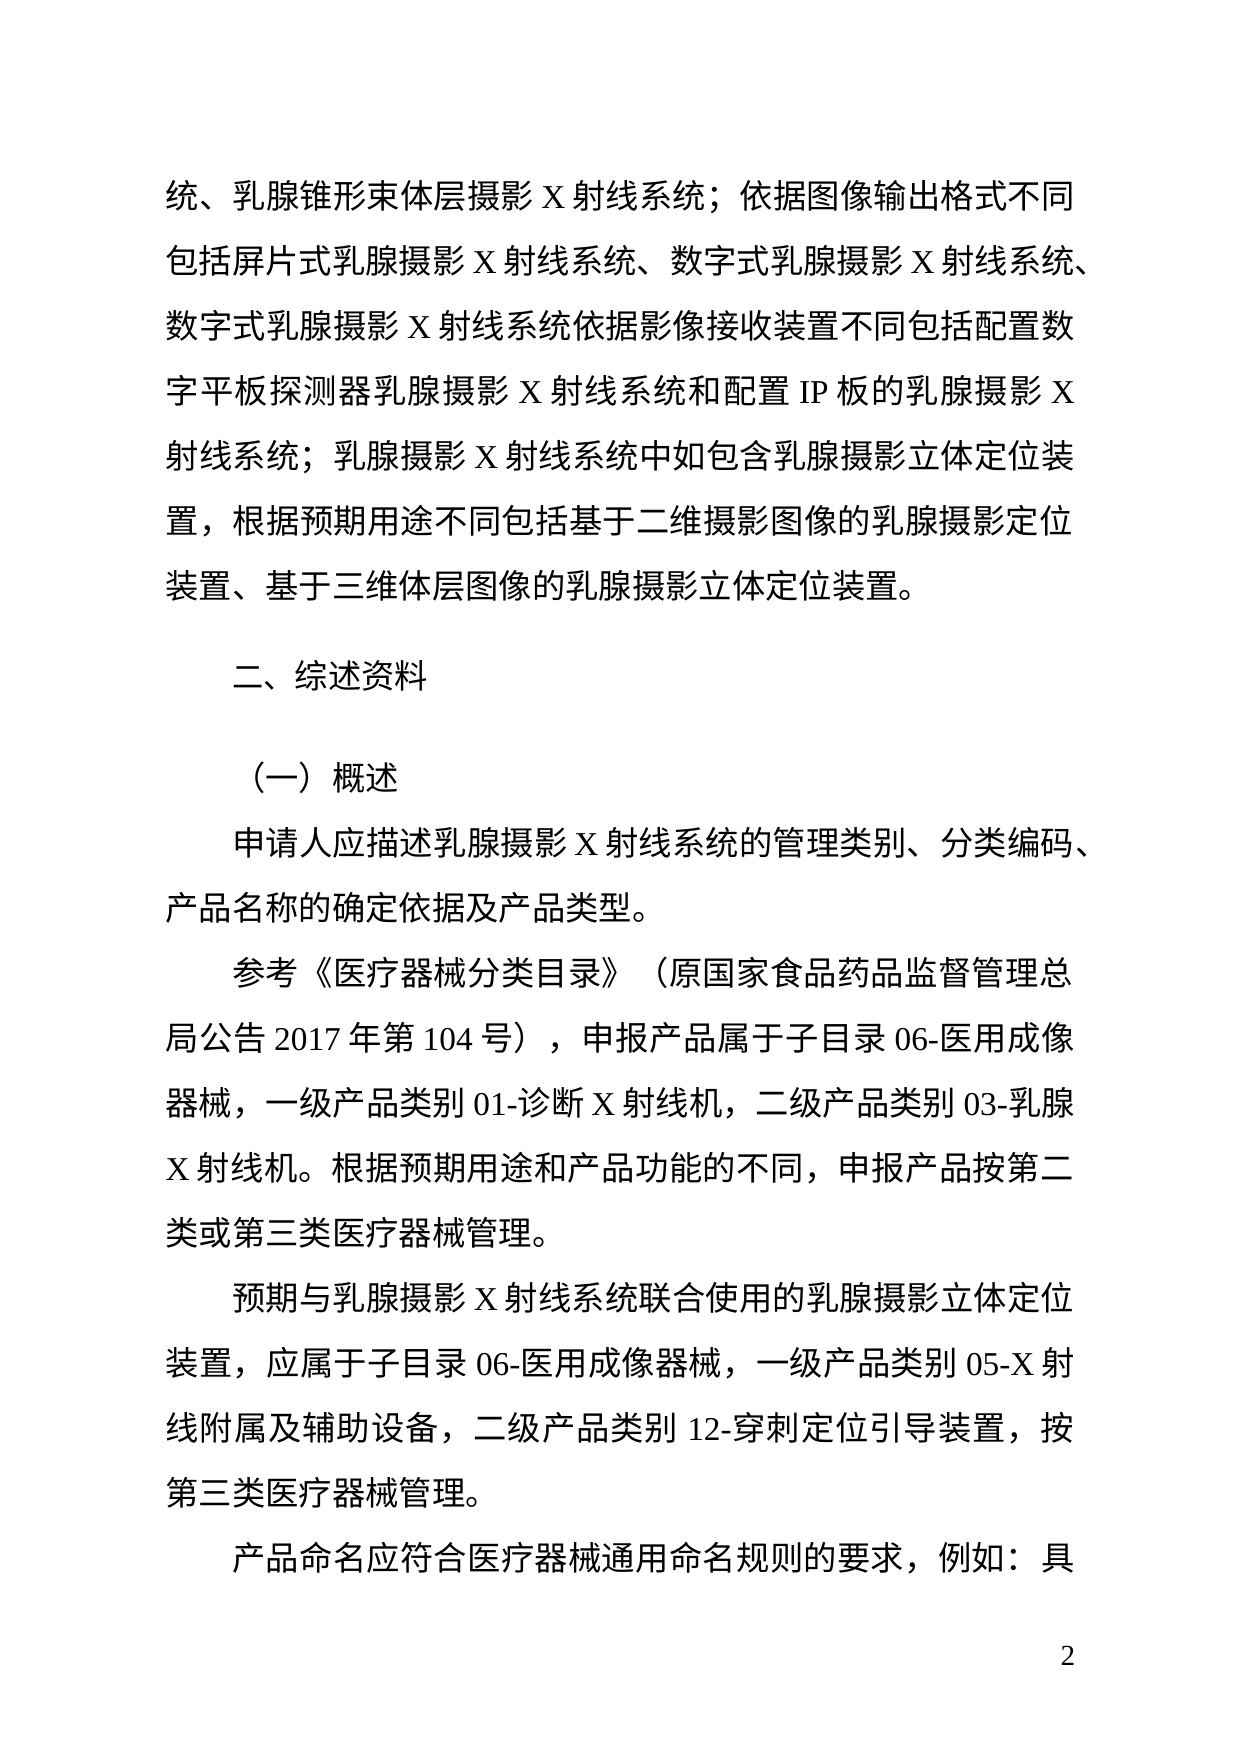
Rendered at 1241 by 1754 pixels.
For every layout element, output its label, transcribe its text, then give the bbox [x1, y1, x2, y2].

list 综述资料 [165, 642, 1075, 707]
list 概述 [165, 743, 1075, 808]
text 申请人应描述乳腺摄影X射线系统的管理类别、分类编码、产品名称的确定依据及产品类型。 [165, 808, 1075, 938]
text 参考《医疗器械分类目录》（原国家食品药品监督管理总局公告2017年第104号），申报产品属于子目录06-医用成像器械，一级产品类别01-诊断X射线机，二级产品类别03-乳腺X射线机。根据预期用途和产品功能的不同，申报产品按第二类或第三类医疗器械管理。 [165, 938, 1075, 1263]
text 预期与乳腺摄影X射线系统联合使用的乳腺摄影立体定位装置，应属于子目录06-医用成像器械，一级产品类别05-X射线附属及辅助设备，二级产品类别12-穿刺定位引导装置，按第三类医疗器械管理。 [165, 1263, 1075, 1523]
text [165, 1523, 1075, 1588]
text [165, 162, 1075, 617]
